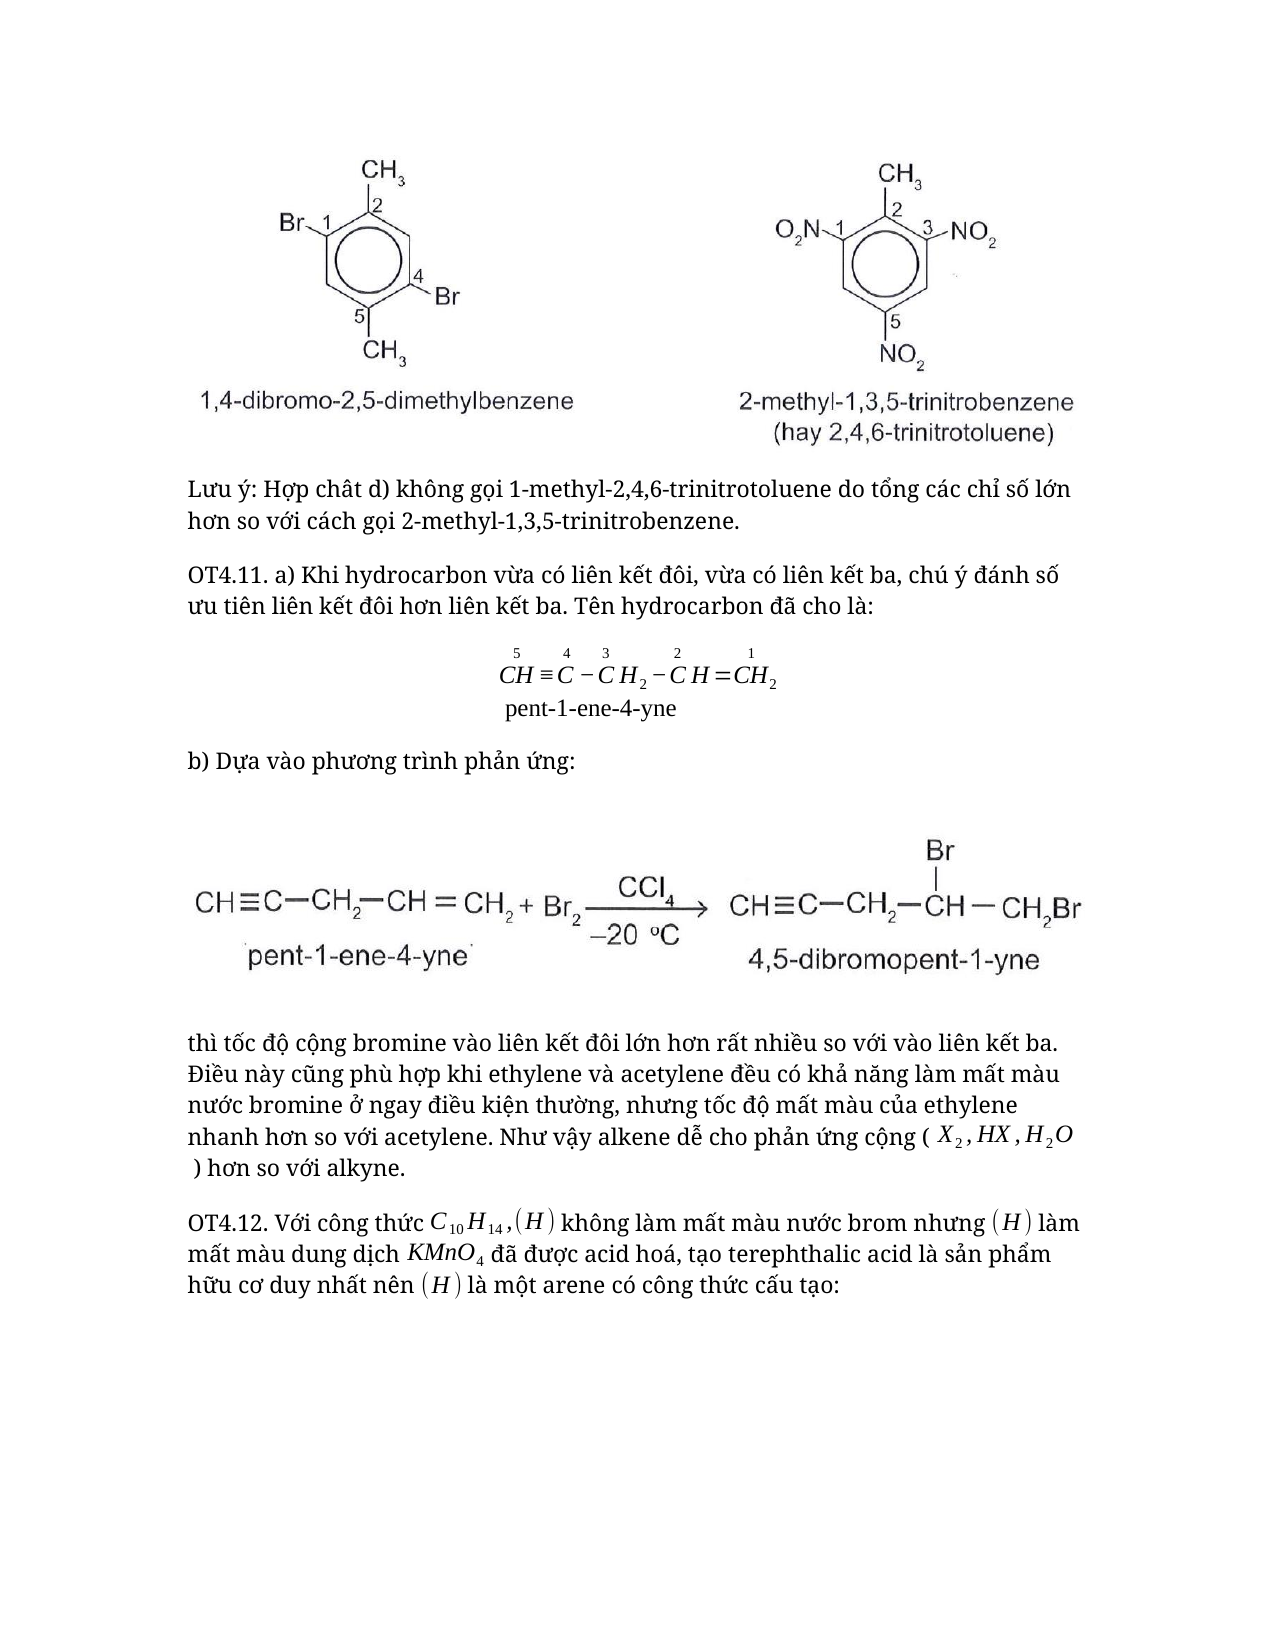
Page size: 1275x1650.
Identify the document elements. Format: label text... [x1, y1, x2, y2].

text Lưu ý: Hợp chât d) không gọi 1-methyl-2,4,6-trinitrotoluene do tổng các chỉ số lớn hơn so với cách gọi 2-methyl-1,3,5-trinitrobenzene. [187, 473, 1087, 536]
text b) Dựa vào phương trình phản ứng: [187, 745, 1087, 807]
text OT4.11. a) Khi hydrocarbon vừa có liên kết đôi, vừa có liên kết ba, chú ý đánh số ưu tiên liên kết đôi hơn liên kết ba. Tên hydrocarbon đã cho là: [187, 559, 1087, 621]
picture [187, 830, 1088, 984]
text OT4.12. Với công thức không làm mất màu nước brom nhưng làm mất màu dung dịch đã được acid hoá, tạo terephthalic acid là sản phẩm hữu cơ duy nhất nên là một arene có công thức cấu tạo: [187, 1206, 1087, 1332]
text thì tốc độ cộng bromine vào liên kết đôi lớn hơn rất nhiều so với vào liên kết ba. Điều này cũng phù hợp khi ethylene và acetylene đều có khả năng làm mất màu nước bromine ở ngay điều kiện thường, nhưng tốc độ mất màu của ethylene nhanh hơn so với acetylene. Như vậy alkene dễ cho phản ứng cộng ( ) hơn so với alkyne. [187, 996, 1087, 1183]
picture [187, 150, 1088, 461]
